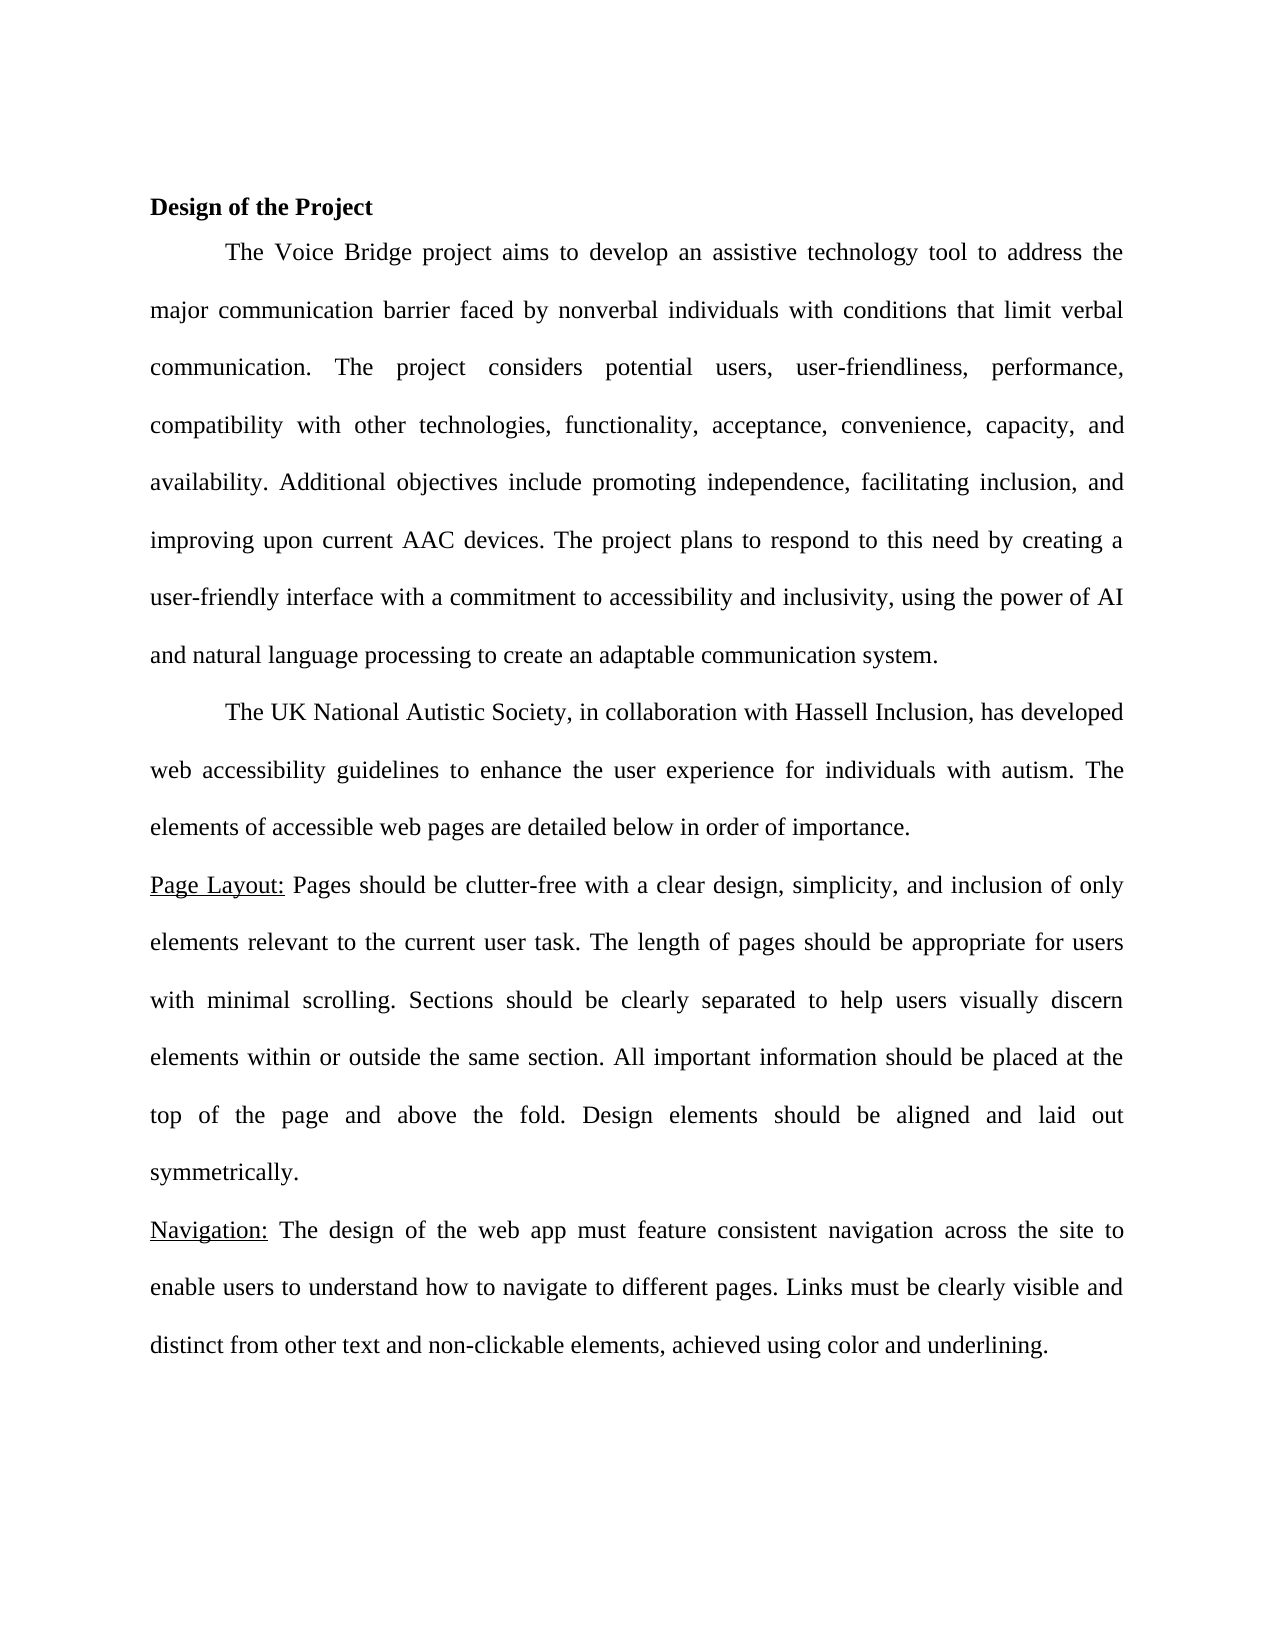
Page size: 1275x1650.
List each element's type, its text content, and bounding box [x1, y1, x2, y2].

subtitle Design of the Project [150, 192, 1125, 220]
text Navigation: The design of the web app must feature consistent navigation across the site to enable users to understand how to navigate to different pages. Links must be clearly visible and distinct from other text and non-clickable elements, achieved using color and underlining. [150, 1215, 1125, 1358]
text The Voice Bridge project aims to develop an assistive technology tool to address the major communication barrier faced by nonverbal individuals with conditions that limit verbal communication. The project considers potential users, user-friendliness, performance, compatibility with other technologies, functionality, acceptance, convenience, capacity, and availability. Additional objectives include promoting independence, facilitating inclusion, and improving upon current AAC devices. The project plans to respond to this need by creating a user-friendly interface with a commitment to accessibility and inclusivity, using the power of AI and natural language processing to create an adaptable communication system. [150, 237, 1125, 668]
text The UK National Autistic Society, in collaboration with Hassell Inclusion, has developed web accessibility guidelines to enhance the user experience for individuals with autism. The elements of accessible web pages are detailed below in order of importance. [150, 697, 1125, 841]
text Page Layout: Pages should be clutter-free with a clear design, simplicity, and inclusion of only elements relevant to the current user task. The length of pages should be appropriate for users with minimal scrolling. Sections should be clearly separated to help users visually discern elements within or outside the same section. All important information should be placed at the top of the page and above the fold. Design elements should be aligned and laid out symmetrically. [150, 870, 1125, 1186]
